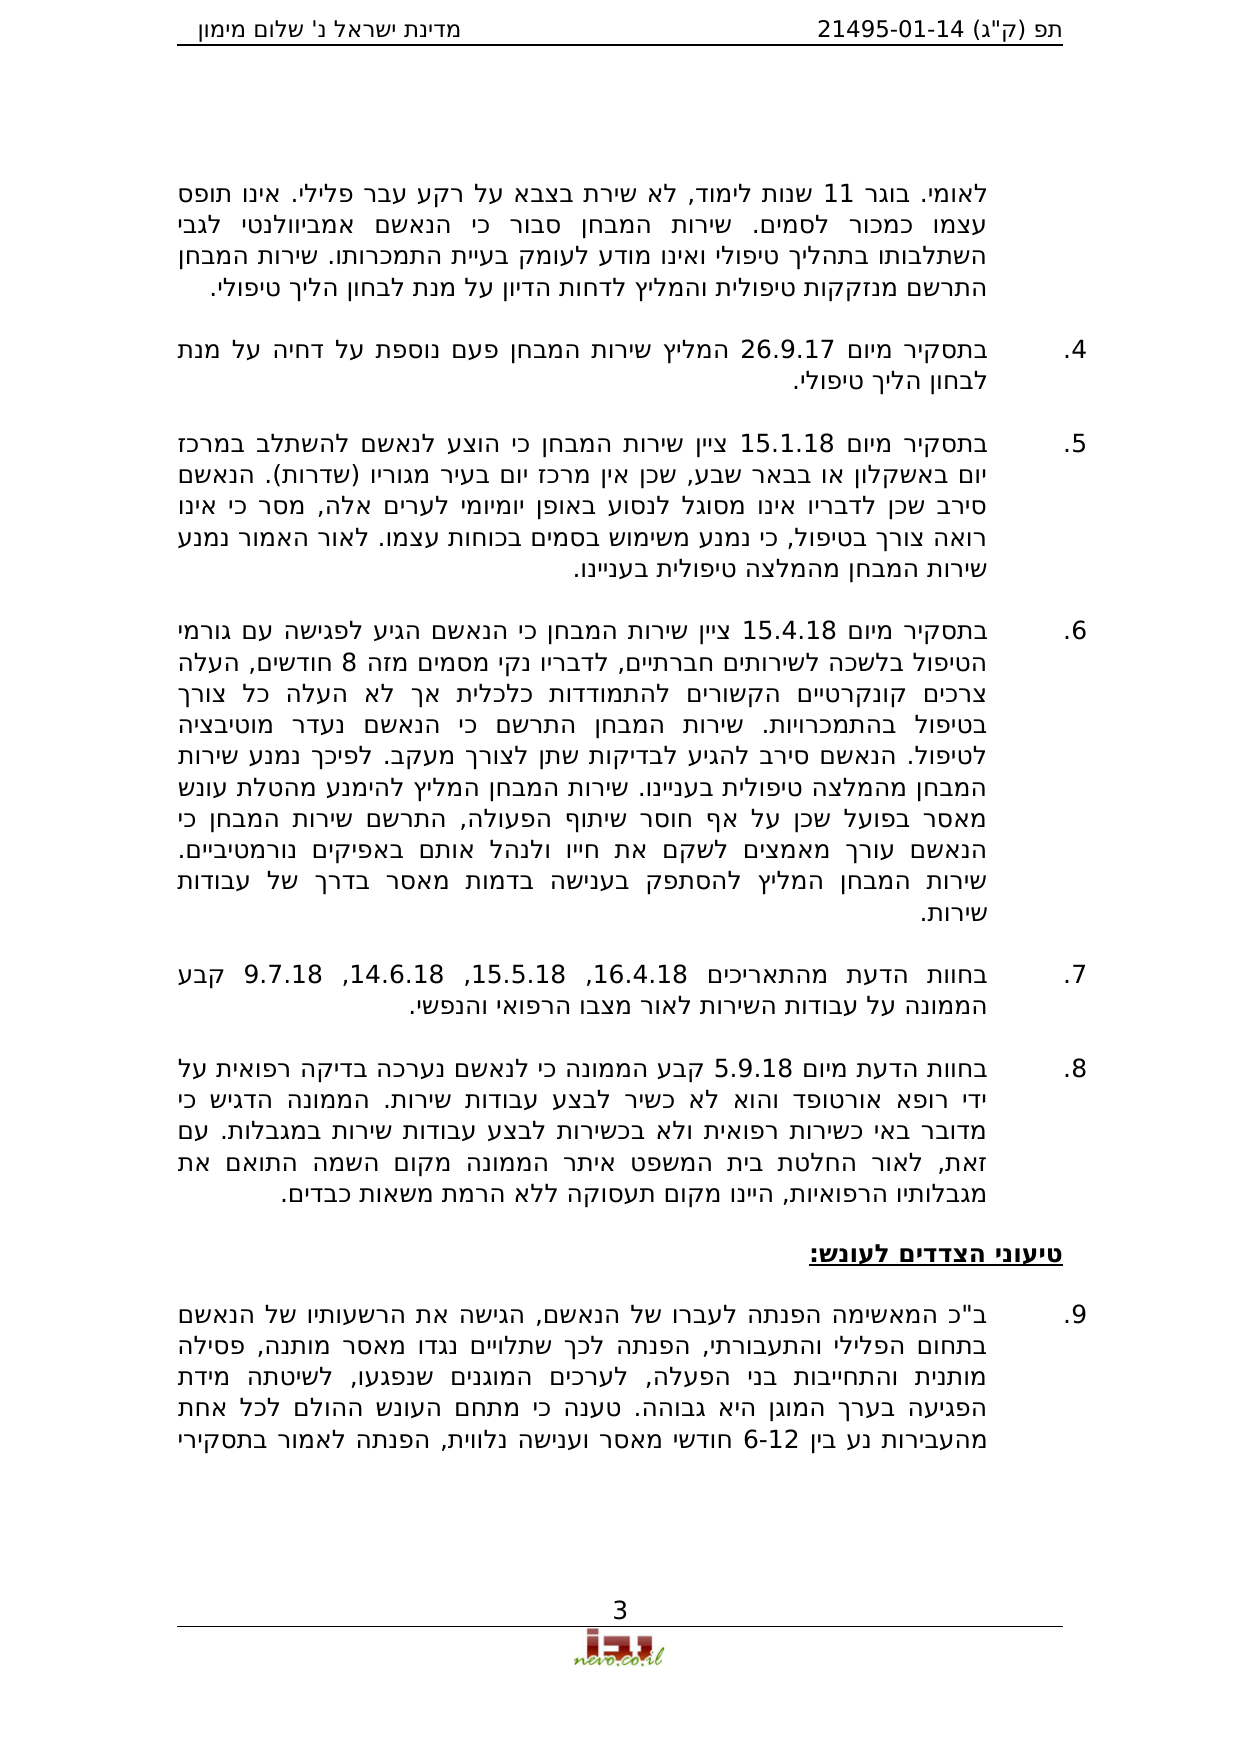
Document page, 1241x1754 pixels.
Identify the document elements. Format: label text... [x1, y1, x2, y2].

list בתסקיר מיום 26.9.17 המליץ שירות המבחן פעם נוספת על דחיה על מנת לבחון הליך טיפולי. [177, 333, 1063, 396]
text טיעוני הצדדים לעונש: [177, 1238, 1063, 1269]
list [177, 177, 1063, 302]
list בתסקיר מיום 15.4.18 ציין שירות המבחן כי הנאשם הגיע לפגישה עם גורמי הטיפול בלשכה לשירותים חברתיים, לדבריו נקי מסמים מזה 8 חודשים, העלה צרכים קונקרטיים הקשורים להתמודדות כלכלית אך לא העלה כל צורך בטיפול בהתמכרויות. שירות המבחן התרשם כי הנאשם נעדר מוטיבציה לטיפול. הנאשם סירב להגיע לבדיקות שתן לצורך מעקב. לפיכך נמנע שירות המבחן מהמלצה טיפולית בעניינו. שירות המבחן המליץ להימנע מהטלת עונש מאסר בפועל שכן על אף חוסר שיתוף הפעולה, התרשם שירות המבחן כי הנאשם עורך מאמצים לשקם את חייו ולנהל אותם באפיקים נורמטיביים. שירות המבחן המליץ להסתפק בענישה בדמות מאסר בדרך של עבודות שירות. [177, 615, 1063, 927]
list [177, 1298, 1063, 1454]
list בחוות הדעת מיום 5.9.18 קבע הממונה כי לנאשם נערכה בדיקה רפואית על ידי רופא אורטופד והוא לא כשיר לבצע עבודות שירות. הממונה הדגיש כי מדובר באי כשירות רפואית ולא בכשירות לבצע עבודות שירות במגבלות. עם זאת, לאור החלטת בית המשפט איתר הממונה מקום השמה התואם את מגבלותיו הרפואיות, היינו מקום תעסוקה ללא הרמת משאות כבדים. [177, 1052, 1063, 1208]
picture [574, 1628, 666, 1667]
list בחוות הדעת מהתאריכים 16.4.18, 15.5.18, 14.6.18, 9.7.18 קבע הממונה על עבודות השירות לאור מצבו הרפואי והנפשי. [177, 958, 1063, 1021]
list בתסקיר מיום 15.1.18 ציין שירות המבחן כי הוצע לנאשם להשתלב במרכז יום באשקלון או בבאר שבע, שכן אין מרכז יום בעיר מגוריו (שדרות). הנאשם סירב שכן לדבריו אינו מסוגל לנסוע באופן יומיומי לערים אלה, מסר כי אינו רואה צורך בטיפול, כי נמנע משימוש בסמים בכוחות עצמו. לאור האמור נמנע שירות המבחן מהמלצה טיפולית בעניינו. [177, 427, 1063, 583]
